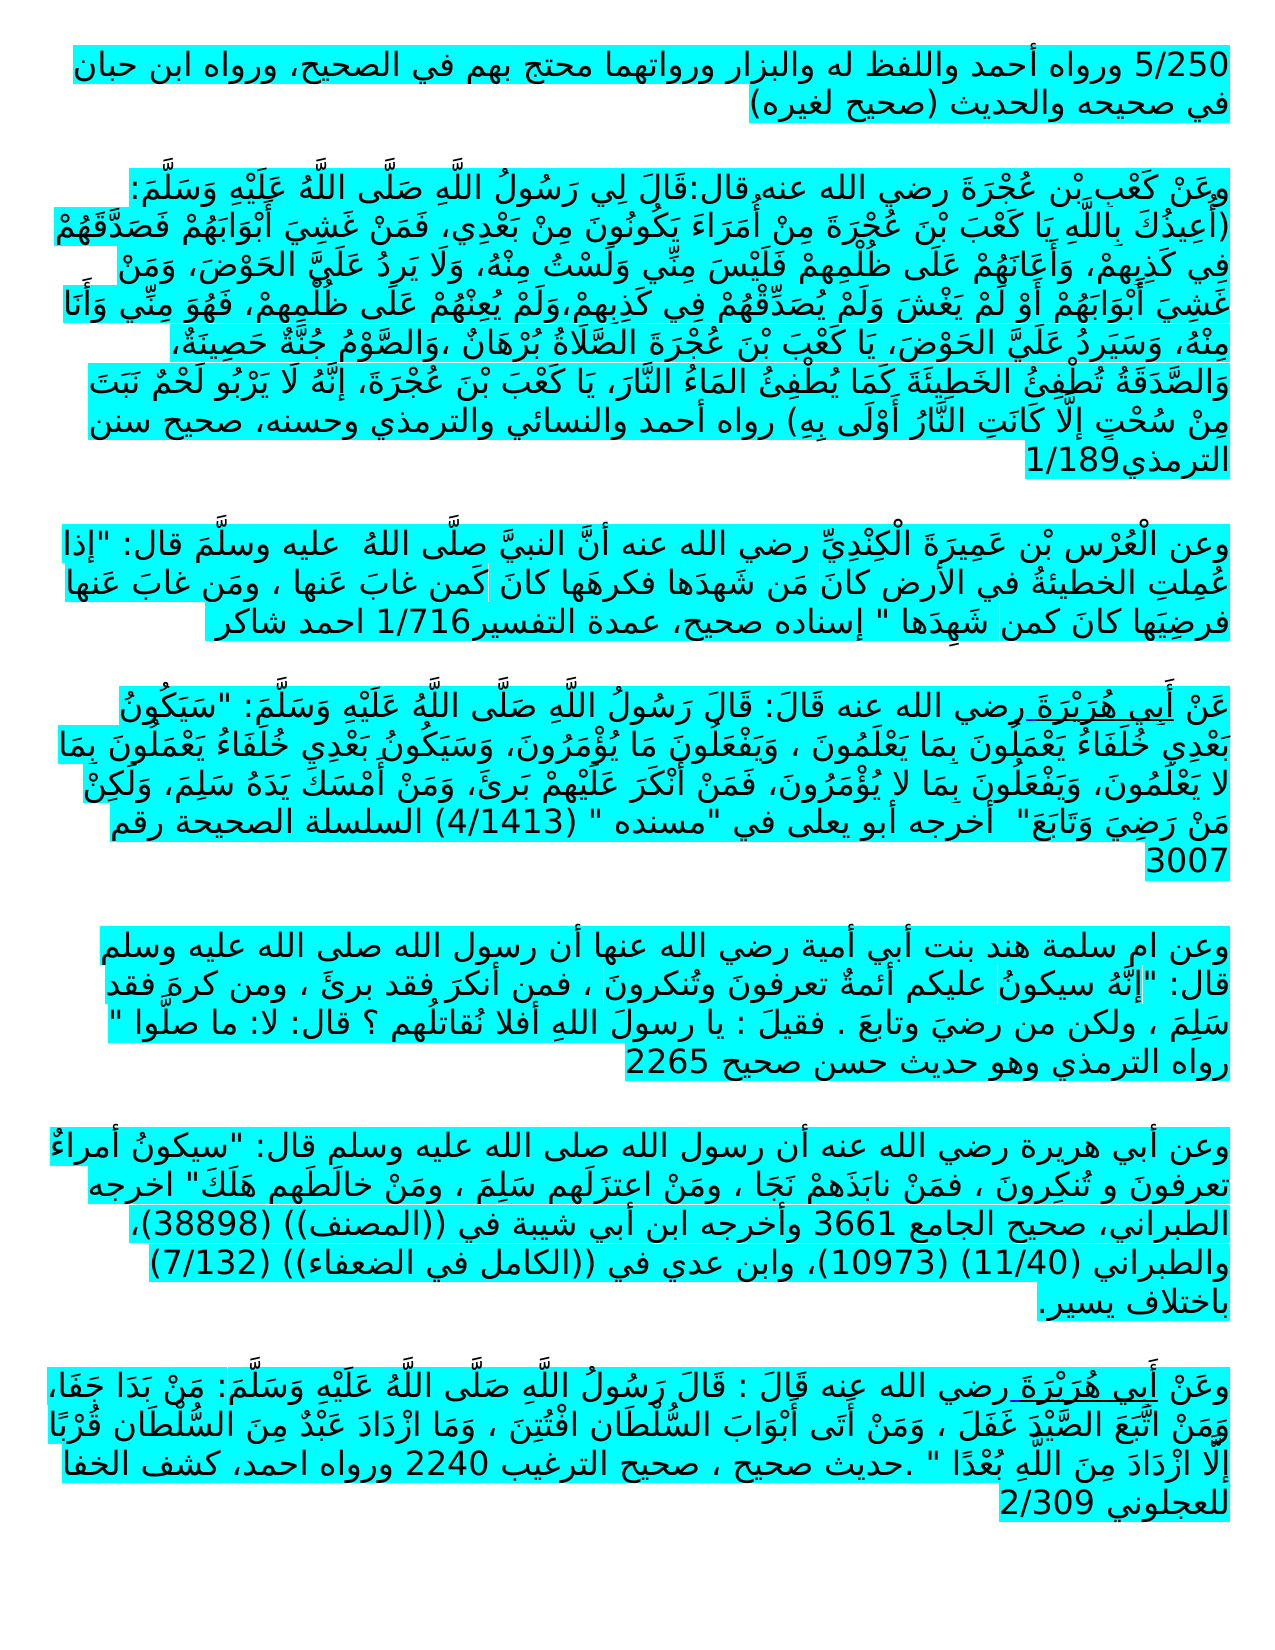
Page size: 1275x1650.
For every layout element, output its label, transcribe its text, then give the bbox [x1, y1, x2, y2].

text عَنْ أَبِي هُرَيْرَةَ رضي الله عنه قَالَ: قَالَ رَسُولُ اللَّهِ صَلَّى اللَّهُ عَلَيْهِ وَسَلَّمَ: "سَيَكُونُ بَعْدِي خُلَفَاءُ يَعْمَلُونَ بِمَا يَعْلَمُونَ ، وَيَفْعَلُونَ مَا يُؤْمَرُونَ، وَسَيَكُونُ بَعْدِي خُلَفَاءُ يَعْمَلُونَ بِمَا لا يَعْلَمُونَ، وَيَفْعَلُونَ بِمَا لا يُؤْمَرُونَ، فَمَنْ أَنْكَرَ عَلَيْهِمْ بَرِئَ، وَمَنْ أَمْسَكَ يَدَهُ سَلِمَ، وَلَكِنْ مَنْ رَضِيَ وَتَابَعَ" أخرجه أبو يعلى في "مسنده " (4/1413) السلسلة الصحيحة رقم3007 [45, 686, 1145, 881]
text وعَنْ أَبِي هُرَيْرَةَ رضي الله عنه قَالَ : قَالَ رَسُولُ اللَّهِ صَلَّى اللَّهُ عَلَيْهِ وَسَلَّمَ: مَنْ بَدَا جَفَا، وَمَنْ اتَّبَعَ الصَّيْدَ غَفَلَ ، وَمَنْ أَتَى أَبْوَابَ السُّلْطَانِ افْتُتِنَ ، وَمَا ازْدَادَ عَبْدٌ مِنَ السُّلْطَانِ قُرْبًا إِلَّا ازْدَادَ مِنَ اللَّهِ بُعْدًا " .حديث صحيح ، صحيح الترغيب 2240 ورواه احمد، كشف الخفا للعجلوني 2/309 [45, 1367, 999, 1522]
text وعن الْعُرْسِ بْنِ عَمِيرَةَ الْكِنْدِيِّ رضي الله عنه أنَّ النبيَّ صلَّى اللهُ عليه وسلَّمَ قال: "إذا عُمِلتِ الخطيئةُ في الأرضِ كانَ مَن شَهِدَها فكرِهَها كانَ كَمن غابَ عَنها ، ومَن غابَ عَنها فرضِيَها كانَ كمن شَهِدَها " إسناده صحيح، عمدة التفسير1/716 احمد شاكر [45, 524, 205, 641]
text وعَنْ كَعْبِ بْنِ عُجْرَةَ رضي الله عنه قال:قَالَ لِي رَسُولُ اللَّهِ صَلَّى اللَّهُ عَلَيْهِ وَسَلَّمَ: (أُعِيذُكَ بِاللَّهِ يَا كَعْبَ بْنَ عُجْرَةَ مِنْ أُمَرَاءَ يَكُونُونَ مِنْ بَعْدِي، فَمَنْ غَشِيَ أَبْوَابَهُمْ فَصَدَّقَهُمْ فِي كَذِبِهِمْ، وَأَعَانَهُمْ عَلَى ظُلْمِهِمْ فَلَيْسَ مِنِّي وَلَسْتُ مِنْهُ، وَلَا يَرِدُ عَلَيَّ الحَوْضَ، وَمَنْ غَشِيَ أَبْوَابَهُمْ أَوْ لَمْ يَغْشَ وَلَمْ يُصَدِّقْهُمْ فِي كَذِبِهِمْ،وَلَمْ يُعِنْهُمْ عَلَى ظُلْمِهِمْ، فَهُوَ مِنِّي وَأَنَا مِنْهُ، وَسَيَرِدُ عَلَيَّ الحَوْضَ، يَا كَعْبَ بْنَ عُجْرَةَ الصَّلَاةُ بُرْهَانٌ ،وَالصَّوْمُ جُنَّةٌ حَصِينَةٌ، وَالصَّدَقَةُ تُطْفِئُ الخَطِيئَةَ كَمَا يُطْفِئُ المَاءُ النَّارَ، يَا كَعْبَ بْنَ عُجْرَةَ، إِنَّهُ لَا يَرْبُو لَحْمٌ نَبَتَ مِنْ سُحْتٍ إِلَّا كَانَتِ النَّارُ أَوْلَى بِهِ) رواه أحمد والنسائي والترمذي وحسنه، صحيح سنن الترمذي1/189 [45, 168, 1025, 479]
text وعن ام سلمة هند بنت أبي أمية رضي الله عنها أن رسول الله صلى الله عليه وسلم قال: "إنَّهُ سيكونُ عليكم أئمةٌ تعرفونَ وتُنكرونَ ، فمن أنكرَ فقد برئَ ، ومن كرهَ فقد سَلِمَ ، ولكن من رضيَ وتابعَ . فقيلَ : يا رسولَ اللهِ أفلا نُقاتلُهم ؟ قال: لا: ما صلَّوا " رواه الترمذي وهو حديث حسن صحيح 2265 [45, 926, 625, 1081]
text وعن أبي هريرة رضي الله عنه أن رسول الله صلى الله عليه وسلم قال: "سيكونُ أمراءٌ تعرِفونَ و تُنكِرونَ ، فمَنْ نابَذَهمْ نَجَا ، ومَنْ اعتزَلَهم سَلِمَ ، ومَنْ خالَطَهم هَلَكَ" اخرجه الطبراني، صحيح الجامع 3661 وأخرجه ابن أبي شيبة في ((المصنف)) (38898)، والطبراني (11/40) (10973)، وابن عدي في ((الكامل في الضعفاء)) (7/132) باختلاف يسير. [45, 1127, 1230, 1321]
